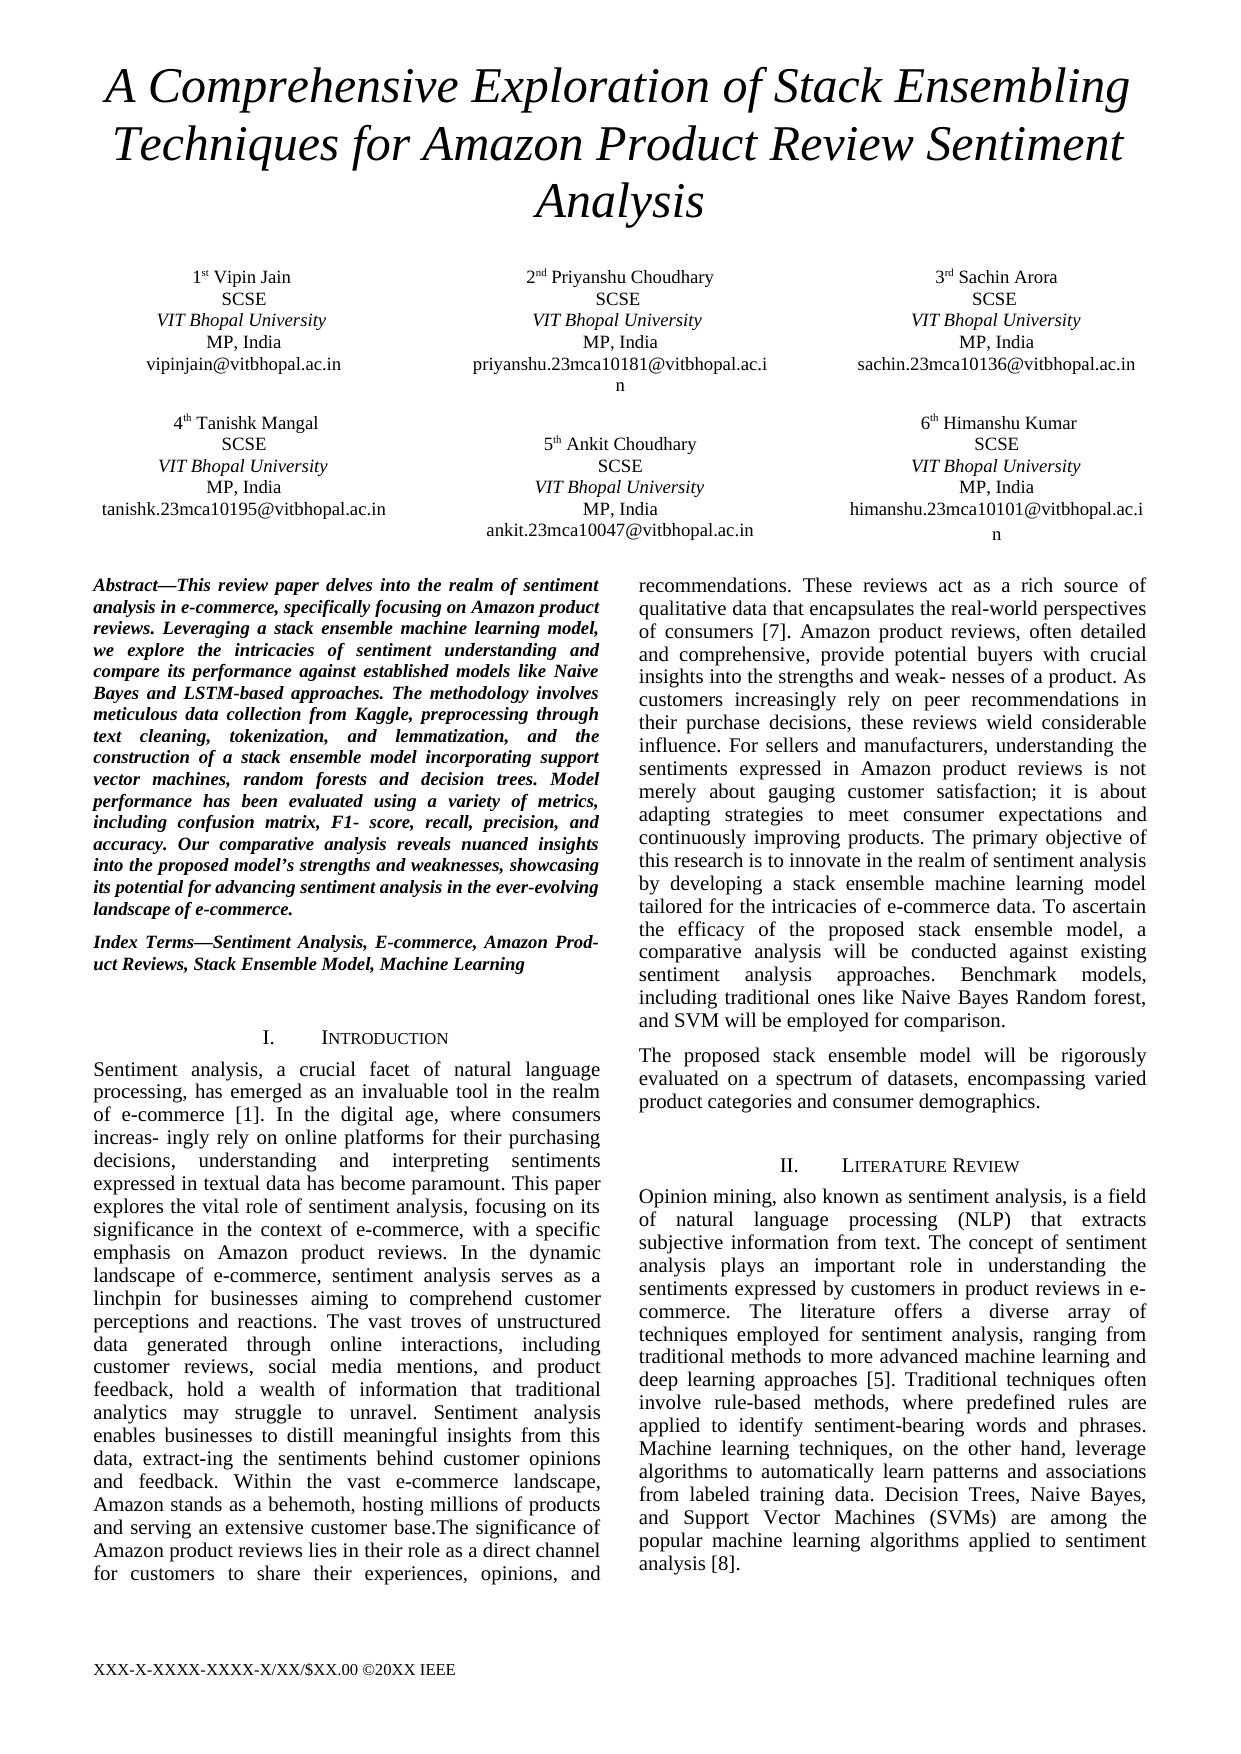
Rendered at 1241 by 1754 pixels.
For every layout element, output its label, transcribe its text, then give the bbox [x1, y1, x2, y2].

text A Comprehensive Exploration of Stack Ensembling Techniques for Amazon Product Review Sentiment Analysis [93, 56, 1147, 229]
text 4th Tanishk Mangal SCSE VIT Bhopal University MP, India tanishk.23mca10195@vitbhopal.ac.in2nd Priyanshu Choudhary SCSE VIT Bhopal University MP, India priyanshu.23mca10181@vitbhopal.ac.in [93, 412, 394, 519]
text Opinion mining, also known as sentiment analysis, is a field of natural language processing (NLP) that extracts subjective information from text. The concept of sentiment analysis plays an important role in understanding the sentiments expressed by customers in product reviews in e-commerce. The literature offers a diverse array of techniques employed for sentiment analysis, ranging from traditional methods to more advanced machine learning and deep learning approaches [5]. Traditional techniques often involve rule-based methods, where predefined rules are applied to identify sentiment-bearing words and phrases. Machine learning techniques, on the other hand, leverage algorithms to automatically learn patterns and associations from labeled training data. Decision Trees, Naive Bayes, and Support Vector Machines (SVMs) are among the popular machine learning algorithms applied to sentiment analysis [8]. [639, 1185, 1147, 1575]
text The proposed stack ensemble model will be rigorously evaluated on a spectrum of datasets, encompassing varied product categories and consumer demographics. [639, 1045, 1147, 1136]
text 6th Himanshu Kumar SCSE VIT Bhopal University MP, India himanshu.23mca10101@vitbhopal.ac.in [846, 412, 1147, 546]
text Sentiment analysis, a crucial facet of natural language processing, has emerged as an invaluable tool in the realm of e-commerce [1]. In the digital age, where consumers increas- ingly rely on online platforms for their purchasing decisions, understanding and interpreting sentiments expressed in textual data has become paramount. This paper explores the vital role of sentiment analysis, focusing on its significance in the context of e-commerce, with a specific emphasis on Amazon product reviews. In the dynamic landscape of e-commerce, sentiment analysis serves as a linchpin for businesses aiming to comprehend customer perceptions and reactions. The vast troves of unstructured data generated through online interactions, including customer reviews, social media mentions, and product feedback, hold a wealth of information that traditional analytics may struggle to unravel. Sentiment analysis enables businesses to distill meaningful insights from this data, extract-ing the sentiments behind customer opinions and feedback. Within the vast e-commerce landscape, Amazon stands as a behemoth, hosting millions of products and serving an extensive customer base.The significance of Amazon product reviews lies in their role as a direct channel for customers to share their experiences, opinions, and recommendations. These reviews act as a rich source of qualitative data that encapsulates the real-world perspectives of consumers [7]. Amazon product reviews, often detailed and comprehensive, provide potential buyers with crucial insights into the strengths and weak- nesses of a product. As customers increasingly rely on peer recommendations in their purchase decisions, these reviews wield considerable influence. For sellers and manufacturers, understanding the sentiments expressed in Amazon product reviews is not merely about gauging customer satisfaction; it is about adapting strategies to meet consumer expectations and continuously improving products. The primary objective of this research is to innovate in the realm of sentiment analysis by developing a stack ensemble machine learning model tailored for the intricacies of e-commerce data. To ascertain the efficacy of the proposed stack ensemble model, a comparative analysis will be conducted against existing sentiment analysis approaches. Benchmark models, including traditional ones like Naive Bayes Random forest, and SVM will be employed for comparison. [639, 574, 1147, 1032]
text Abstract—This review paper delves into the realm of sentiment analysis in e-commerce, specifically focusing on Amazon product reviews. Leveraging a stack ensemble machine learning model, we explore the intricacies of sentiment understanding and compare its performance against established models like Naive Bayes and LSTM-based approaches. The methodology involves meticulous data collection from Kaggle, preprocessing through text cleaning, tokenization, and lemmatization, and the construction of a stack ensemble model incorporating support vector machines, random forests and decision trees. Model performance has been evaluated using a variety of metrics, including confusion matrix, F1- score, recall, precision, and accuracy. Our comparative analysis reveals nuanced insights into the proposed model’s strengths and weaknesses, showcasing its potential for advancing sentiment analysis in the ever-evolving landscape of e-commerce. [93, 574, 601, 919]
text 1st Vipin Jain SCSE VIT Bhopal University MP, India vipinjain@vitbhopal.ac.in [93, 266, 394, 374]
subtitle Literature Review [639, 1153, 1147, 1177]
text Index Terms—Sentiment Analysis, E-commerce, Amazon Prod- uct Reviews, Stack Ensemble Model, Machine Learning [93, 931, 601, 974]
subtitle Introduction [93, 1025, 601, 1049]
text 5th Ankit Choudhary SCSE VIT Bhopal University MP, India ankit.23mca10047@vitbhopal.ac.in3rd Sachin Arora SCSE VIT Bhopal University MP, India sachin.23mca10136@vitbhopal.ac.in [469, 433, 771, 541]
text Sentiment analysis, a crucial facet of natural language processing, has emerged as an invaluable tool in the realm of e-commerce [1]. In the digital age, where consumers increas- ingly rely on online platforms for their purchasing decisions, understanding and interpreting sentiments expressed in textual data has become paramount. This paper explores the vital role of sentiment analysis, focusing on its significance in the context of e-commerce, with a specific emphasis on Amazon product reviews. In the dynamic landscape of e-commerce, sentiment analysis serves as a linchpin for businesses aiming to comprehend customer perceptions and reactions. The vast troves of unstructured data generated through online interactions, including customer reviews, social media mentions, and product feedback, hold a wealth of information that traditional analytics may struggle to unravel. Sentiment analysis enables businesses to distill meaningful insights from this data, extract-ing the sentiments behind customer opinions and feedback. Within the vast e-commerce landscape, Amazon stands as a behemoth, hosting millions of products and serving an extensive customer base.The significance of Amazon product reviews lies in their role as a direct channel for customers to share their experiences, opinions, and recommendations. These reviews act as a rich source of qualitative data that encapsulates the real-world perspectives of consumers [7]. Amazon product reviews, often detailed and comprehensive, provide potential buyers with crucial insights into the strengths and weak- nesses of a product. As customers increasingly rely on peer recommendations in their purchase decisions, these reviews wield considerable influence. For sellers and manufacturers, understanding the sentiments expressed in Amazon product reviews is not merely about gauging customer satisfaction; it is about adapting strategies to meet consumer expectations and continuously improving products. The primary objective of this research is to innovate in the realm of sentiment analysis by developing a stack ensemble machine learning model tailored for the intricacies of e-commerce data. To ascertain the efficacy of the proposed stack ensemble model, a comparative analysis will be conducted against existing sentiment analysis approaches. Benchmark models, including traditional ones like Naive Bayes Random forest, and SVM will be employed for comparison. [93, 1058, 601, 1585]
